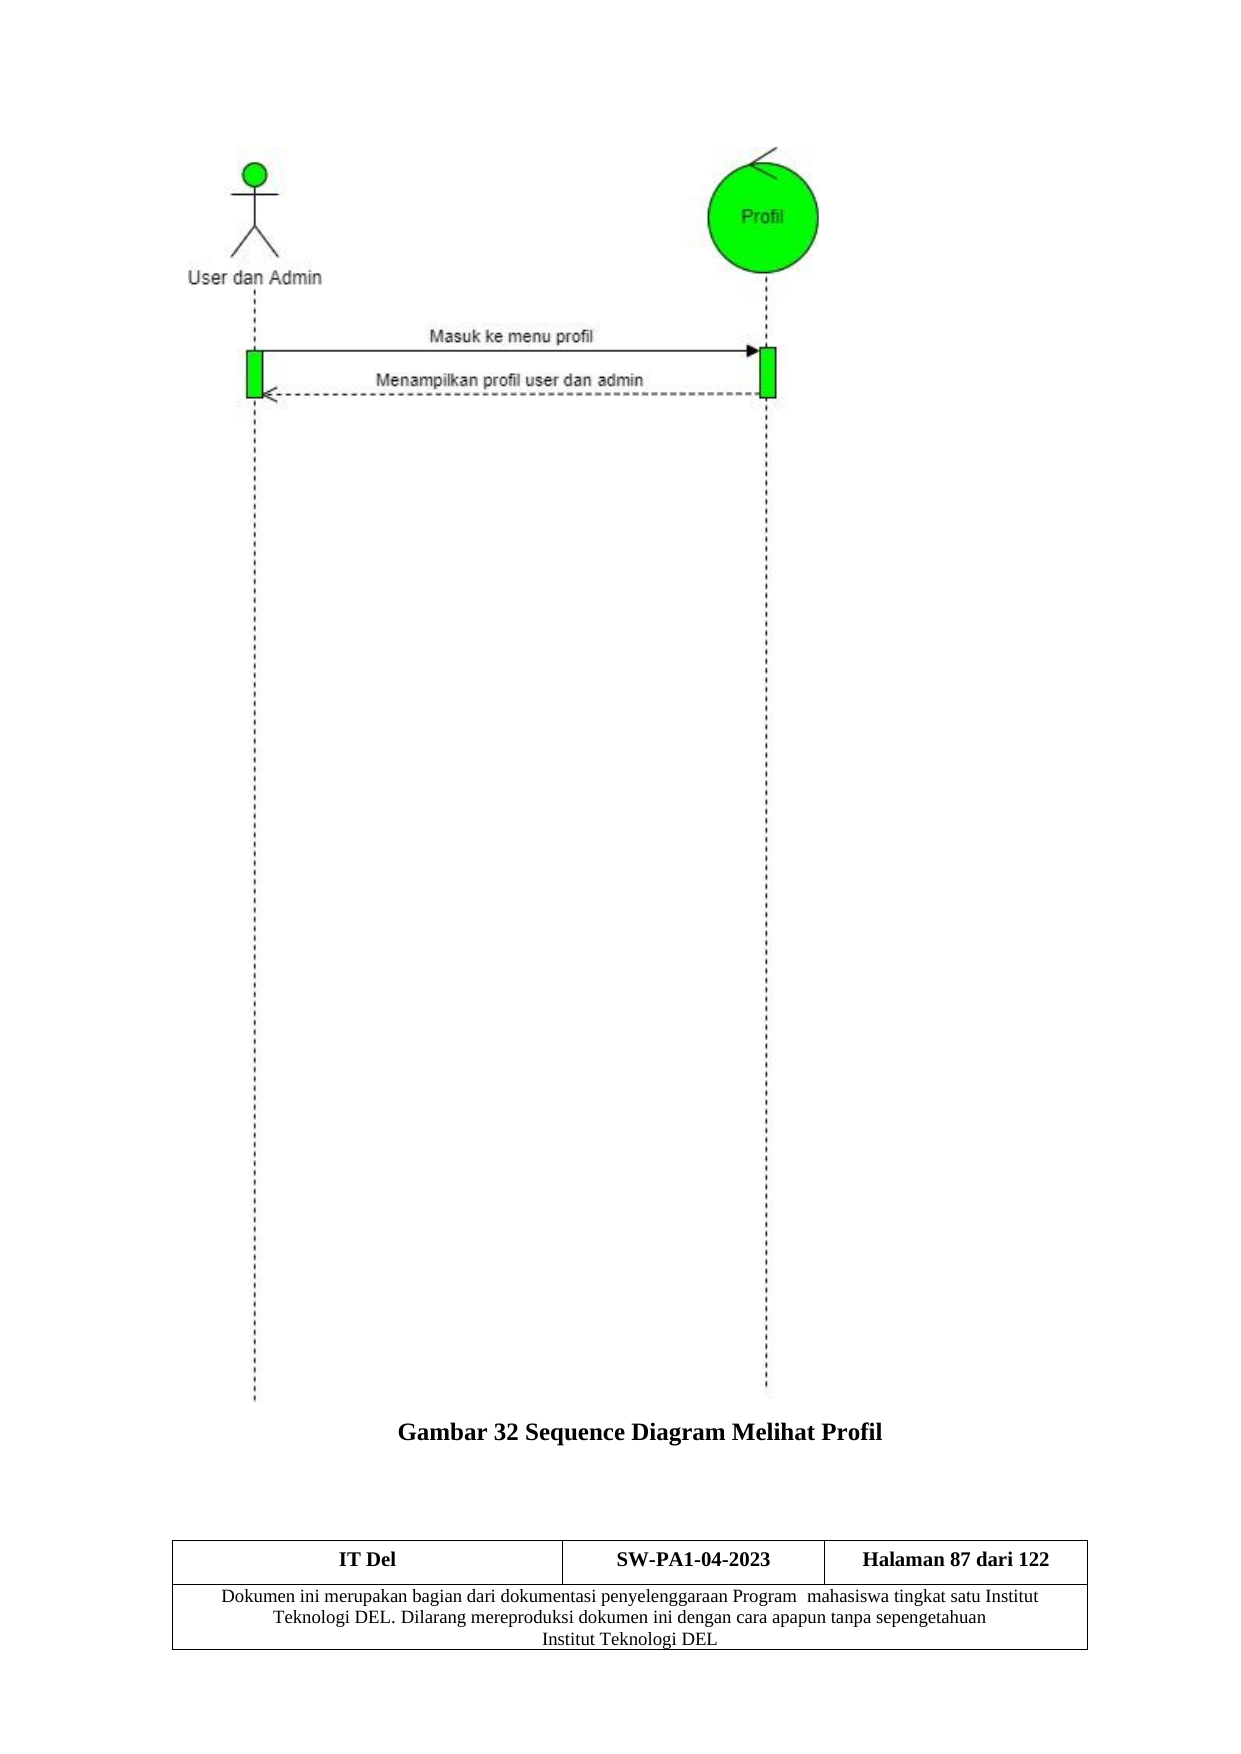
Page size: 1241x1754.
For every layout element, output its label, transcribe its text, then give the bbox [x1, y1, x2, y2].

picture [187, 147, 819, 1403]
